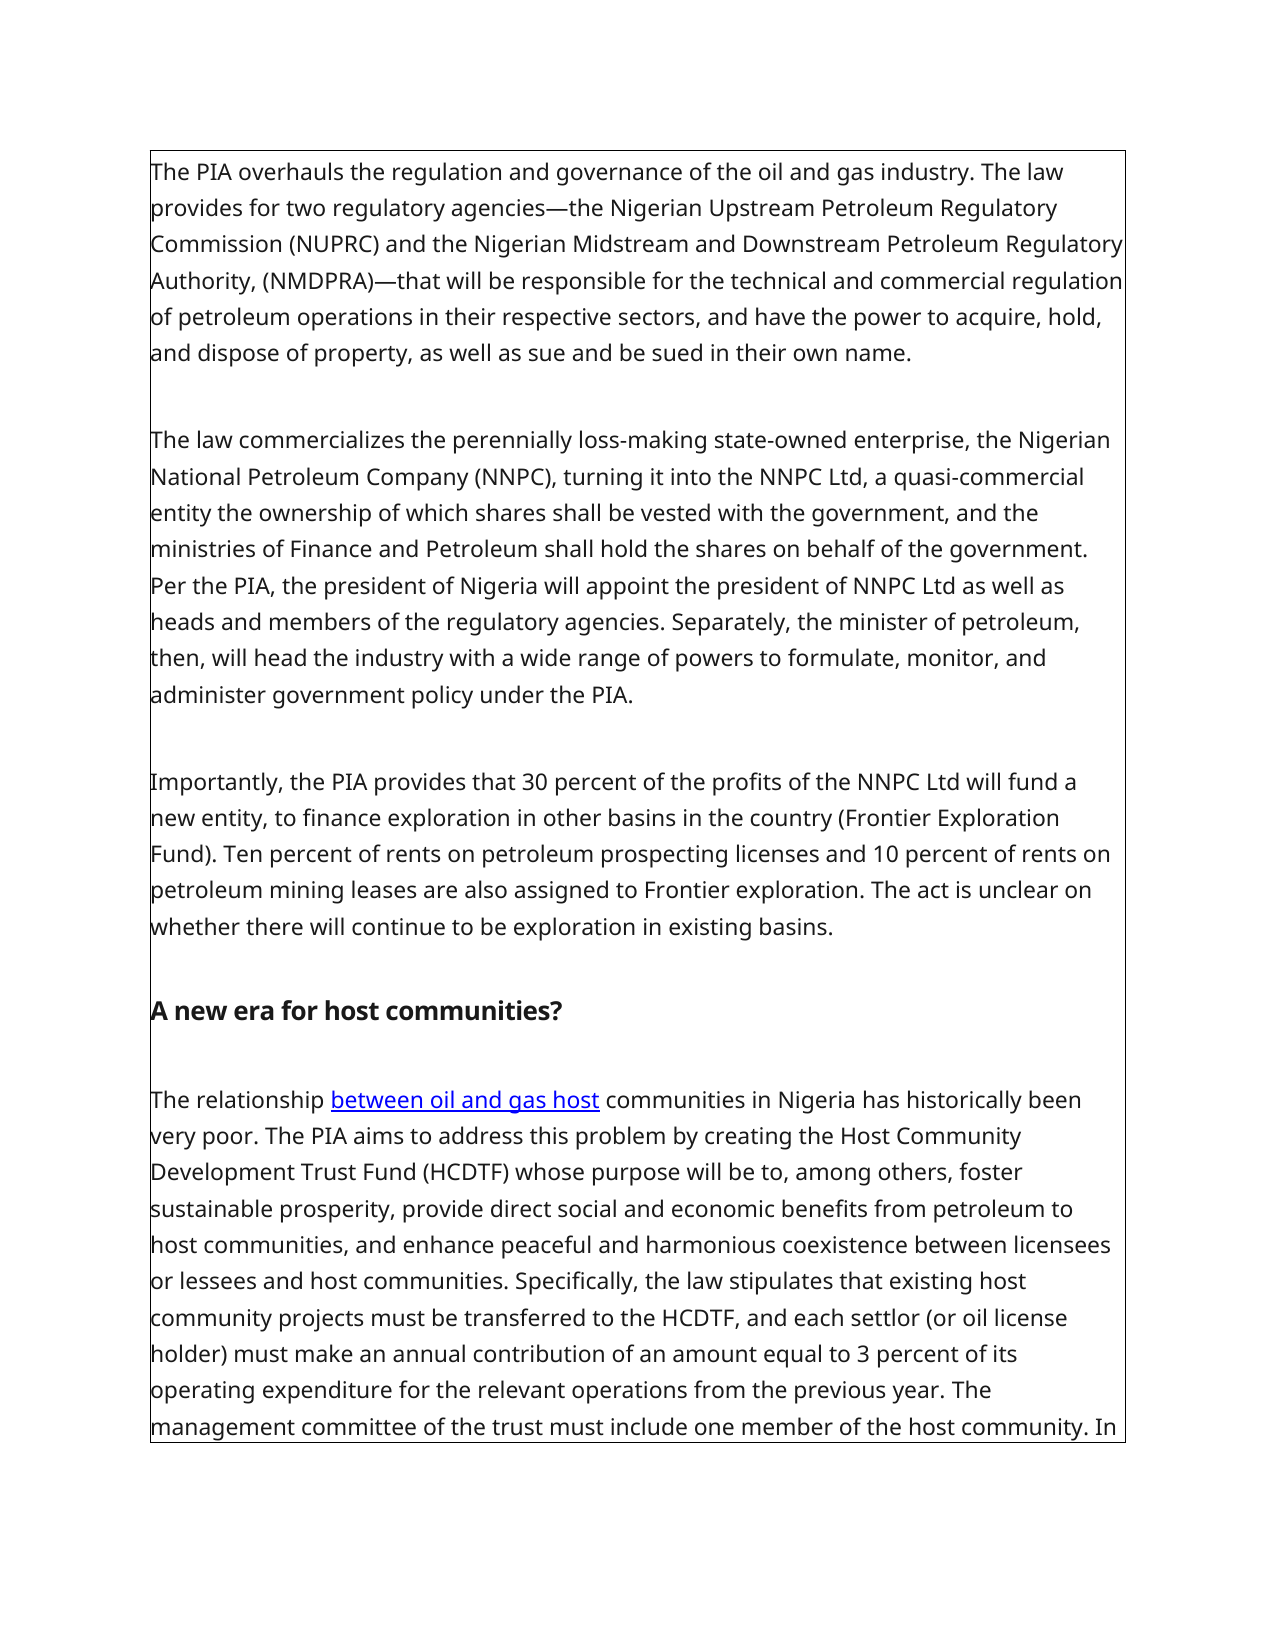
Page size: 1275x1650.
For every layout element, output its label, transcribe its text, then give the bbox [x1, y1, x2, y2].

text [151, 1078, 1125, 1442]
text The law commercializes the perennially loss-making state-owned enterprise, the Nigerian National Petroleum Company (NNPC), turning it into the NNPC Ltd, a quasi-commercial entity the ownership of which shares shall be vested with the government, and the ministries of Finance and Petroleum shall hold the shares on behalf of the government. Per the PIA, the president of Nigeria will appoint the president of NNPC Ltd as well as heads and members of the regulatory agencies. Separately, the minister of petroleum, then, will head the industry with a wide range of powers to formulate, monitor, and administer government policy under the PIA. [151, 418, 1125, 710]
text Importantly, the PIA provides that 30 percent of the profits of the NNPC Ltd will fund a new entity, to finance exploration in other basins in the country (Frontier Exploration Fund). Ten percent of rents on petroleum prospecting licenses and 10 percent of rents on petroleum mining leases are also assigned to Frontier exploration. The act is unclear on whether there will continue to be exploration in existing basins. [151, 760, 1125, 942]
text The PIA overhauls the regulation and governance of the oil and gas industry. The law provides for two regulatory agencies—the Nigerian Upstream Petroleum Regulatory Commission (NUPRC) and the Nigerian Midstream and Downstream Petroleum Regulatory Authority, (NMDPRA)—that will be responsible for the technical and commercial regulation of petroleum operations in their respective sectors, and have the power to acquire, hold, and dispose of property, as well as sue and be sued in their own name. [151, 151, 1125, 369]
text A new era for host communities? [151, 992, 1125, 1028]
